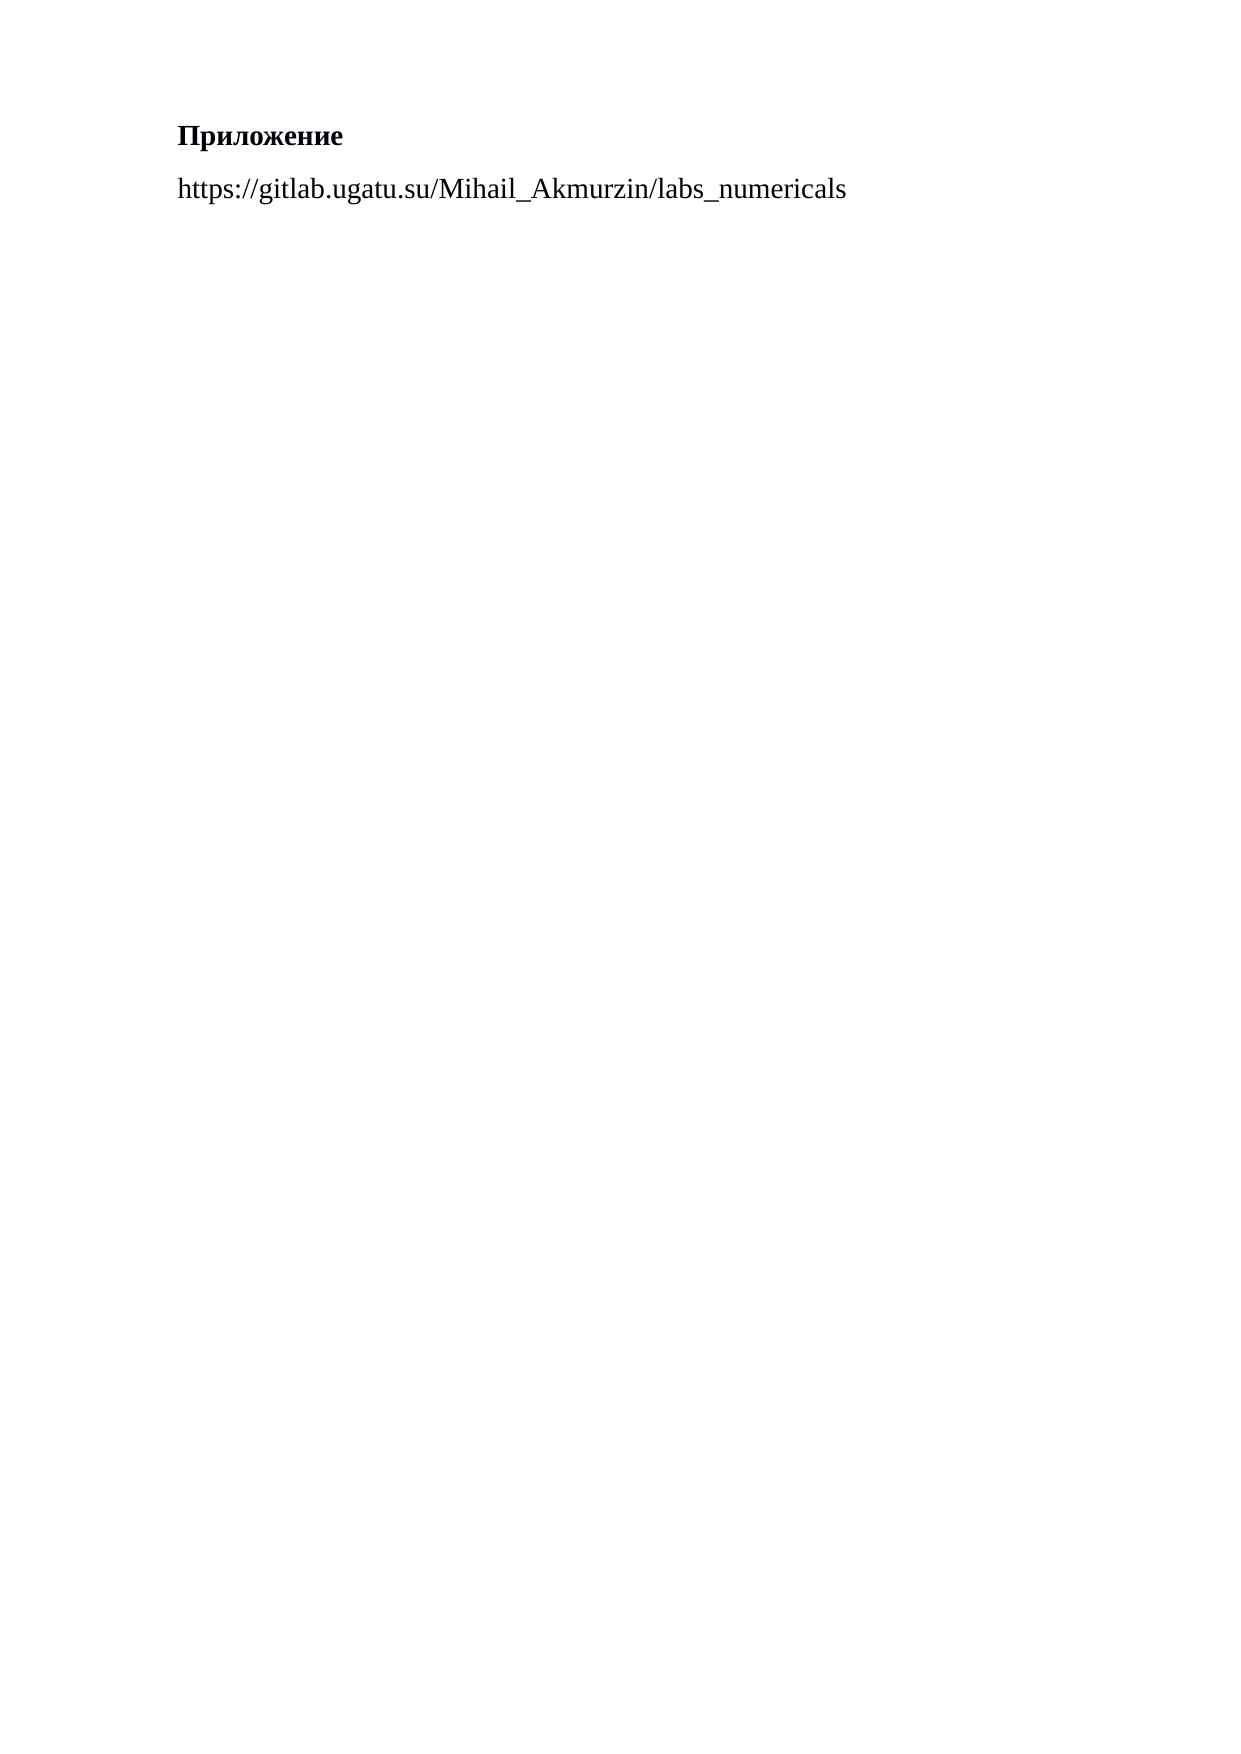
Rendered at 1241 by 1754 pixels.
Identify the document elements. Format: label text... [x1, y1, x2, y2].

text https://gitlab.ugatu.su/Mihail_Akmurzin/labs_numericals [177, 171, 1152, 204]
text Приложение [177, 118, 1152, 152]
